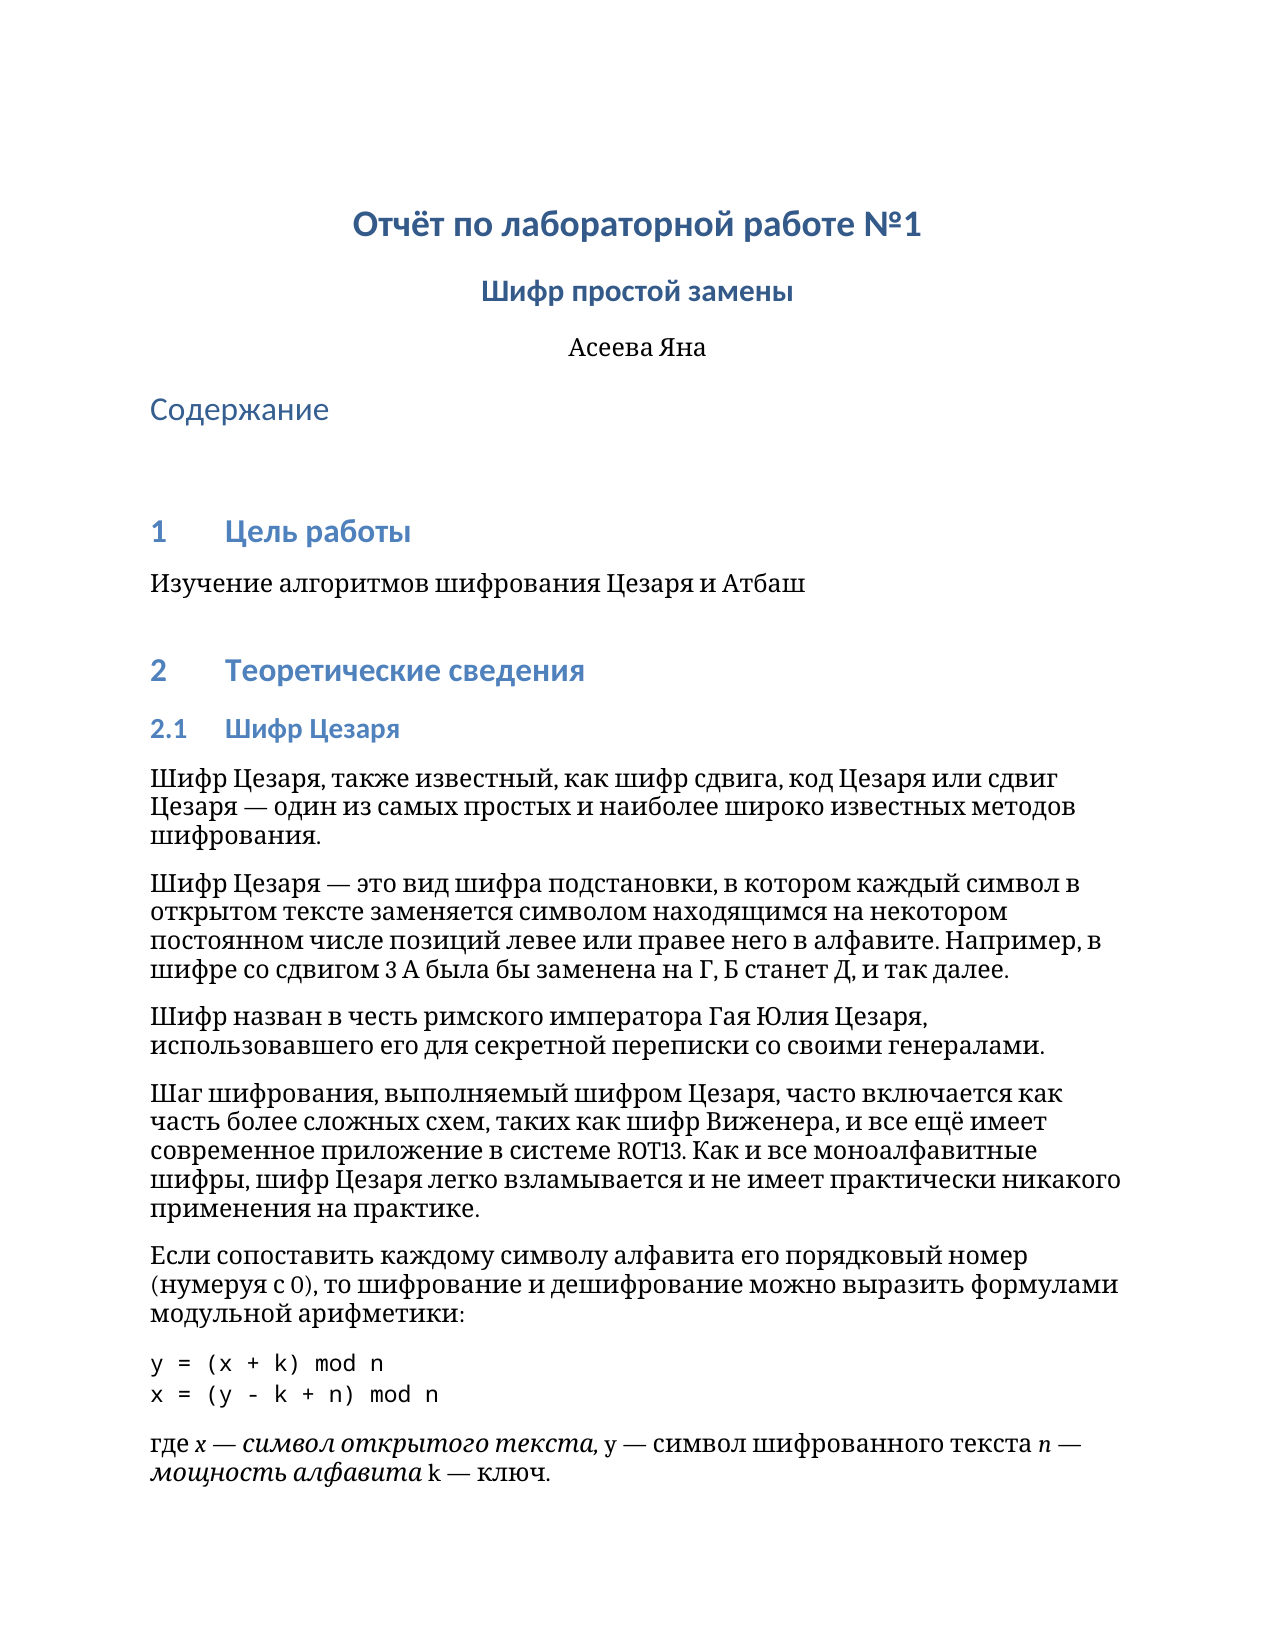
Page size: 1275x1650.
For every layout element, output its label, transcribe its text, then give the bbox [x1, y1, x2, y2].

subtitle 2 Теоретические сведения [150, 649, 1125, 689]
text Если сопоставить каждому символу алфавита его порядковый номер (нумеруя с 0), то шифрование и дешифрование можно выразить формулами модульной арифметики: [150, 1242, 1125, 1328]
title Отчёт по лабораторной работе №1 [150, 200, 1125, 246]
text Шифр Цезаря — это вид шифра подстановки, в котором каждый символ в открытом тексте заменяется символом находящимся на некотором постоянном числе позиций левее или правее него в алфавите. Например, в шифре со сдвигом 3 А была бы заменена на Г, Б станет Д, и так далее. [150, 869, 1125, 984]
text Шифр Цезаря, также известный, как шифр сдвига, код Цезаря или сдвиг Цезаря — один из самых простых и наиболее широко известных методов шифрования. [150, 764, 1125, 851]
text Изучение алгоритмов шифрования Цезаря и Атбаш [150, 570, 1125, 599]
subtitle 1 Цель работы [150, 510, 1125, 551]
text Асеева Яна [150, 334, 1125, 363]
text Шифр назван в честь римского императора Гая Юлия Цезаря, использовавшего его для секретной переписки со своими генералами. [150, 1003, 1125, 1061]
subtitle Шифр простой замены [150, 271, 1125, 309]
text Шаг шифрования, выполняемый шифром Цезаря, часто включается как часть более сложных схем, таких как шифр Виженера, и все ещё имеет современное приложение в системе ROT13. Как и все моноалфавитные шифры, шифр Цезаря легко взламывается и не имеет практически никакого применения на практике. [150, 1079, 1125, 1223]
text y = (x + k) mod n x = (y - k + n) mod n [150, 1347, 1125, 1409]
subtitle 2.1 Шифр Цезаря [150, 710, 1125, 746]
text где x — символ открытого текста, y — символ шифрованного текста n — мощность алфавита k — ключ. [150, 1430, 1125, 1488]
